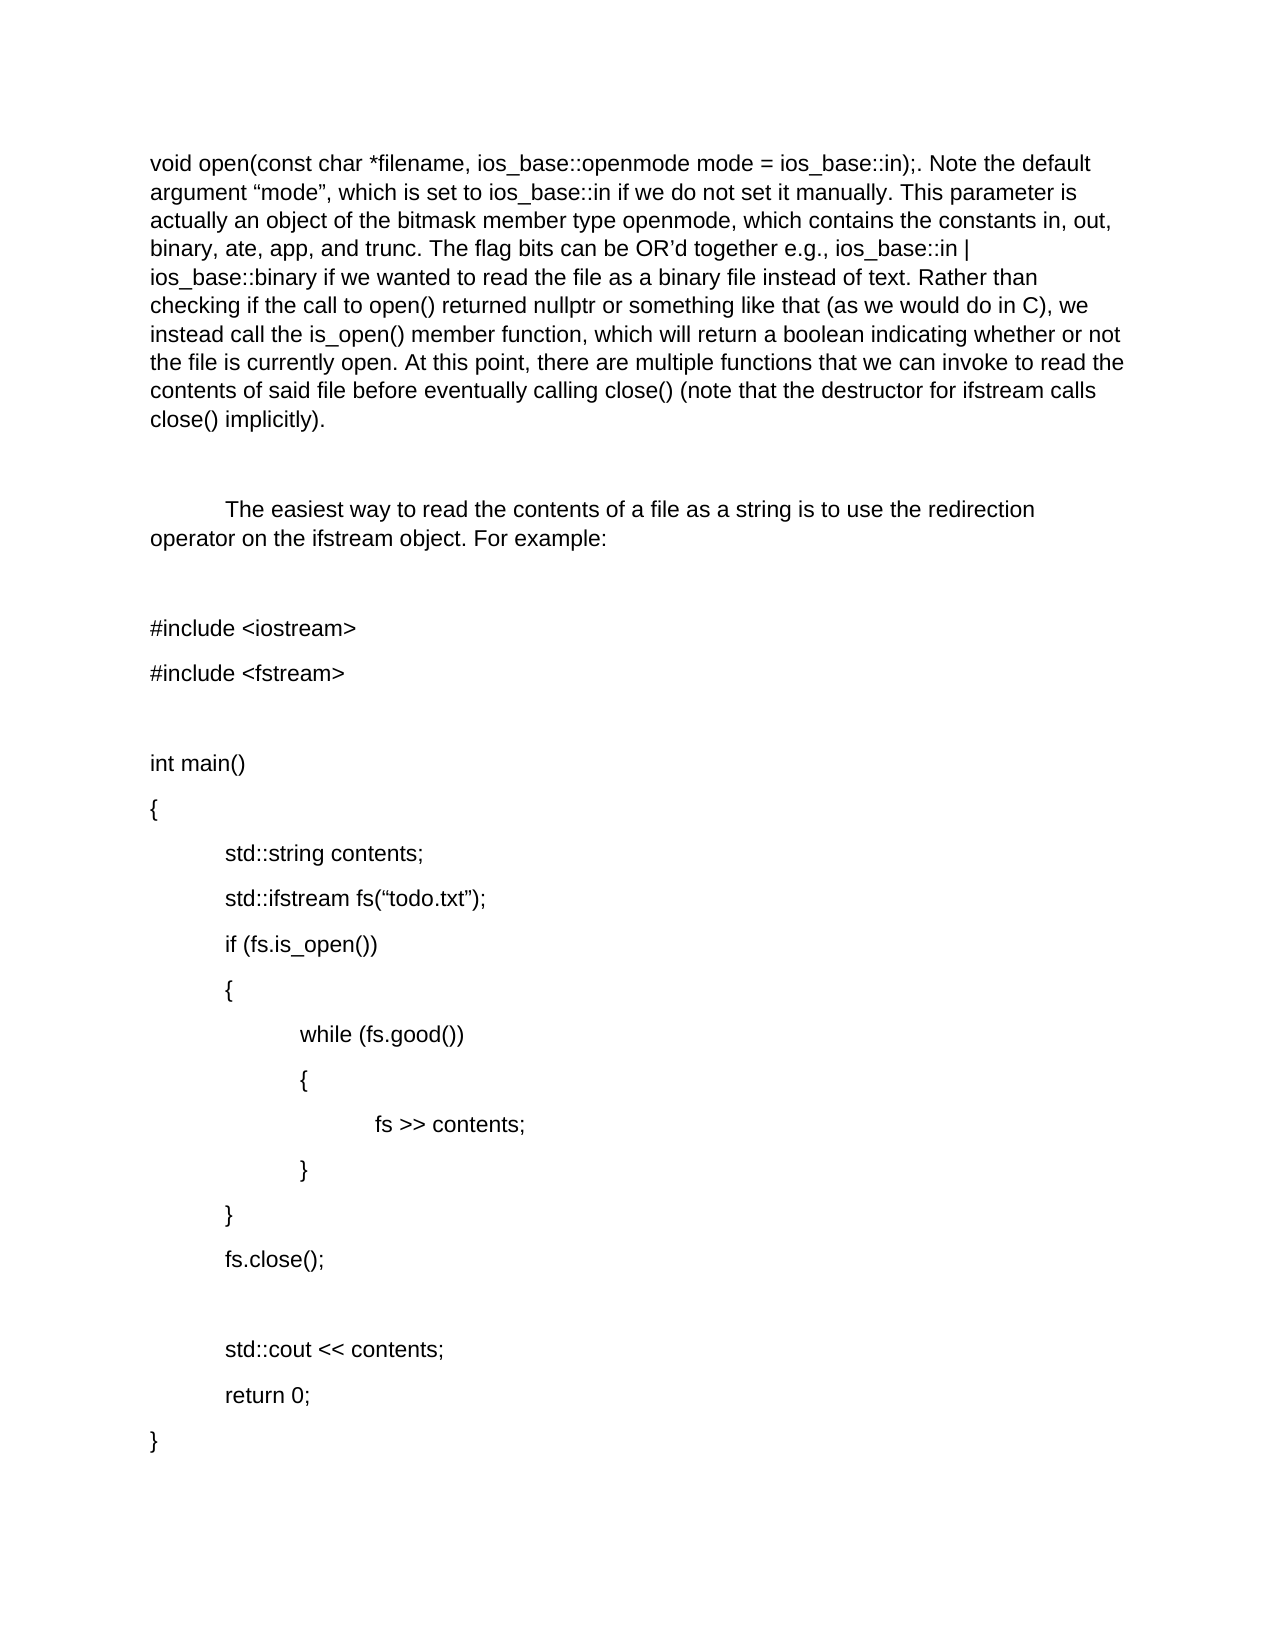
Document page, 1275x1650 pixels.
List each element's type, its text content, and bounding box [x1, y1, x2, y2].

text #include <iostream> [150, 615, 1125, 641]
text std::cout << contents; [150, 1336, 1125, 1363]
text int main() [150, 750, 1125, 776]
text fs >> contents; [150, 1111, 1125, 1137]
text fs.close(); [150, 1246, 1125, 1273]
text #include <fstream> [150, 660, 1125, 686]
text { [150, 795, 1125, 822]
text return 0; [150, 1382, 1125, 1408]
text while (fs.good()) [150, 1021, 1125, 1047]
text std::ifstream fs(“todo.txt”); [150, 885, 1125, 912]
text std::string contents; [150, 840, 1125, 867]
text } [150, 1201, 1125, 1227]
text { [150, 976, 1125, 1002]
text The easiest way to read the contents of a file as a string is to use the redirection operator on the ifstream object. For example: [150, 496, 1125, 551]
text if (fs.is_open()) [150, 931, 1125, 957]
text } [150, 1427, 1125, 1453]
text { [150, 1066, 1125, 1092]
text } [150, 1156, 1125, 1182]
